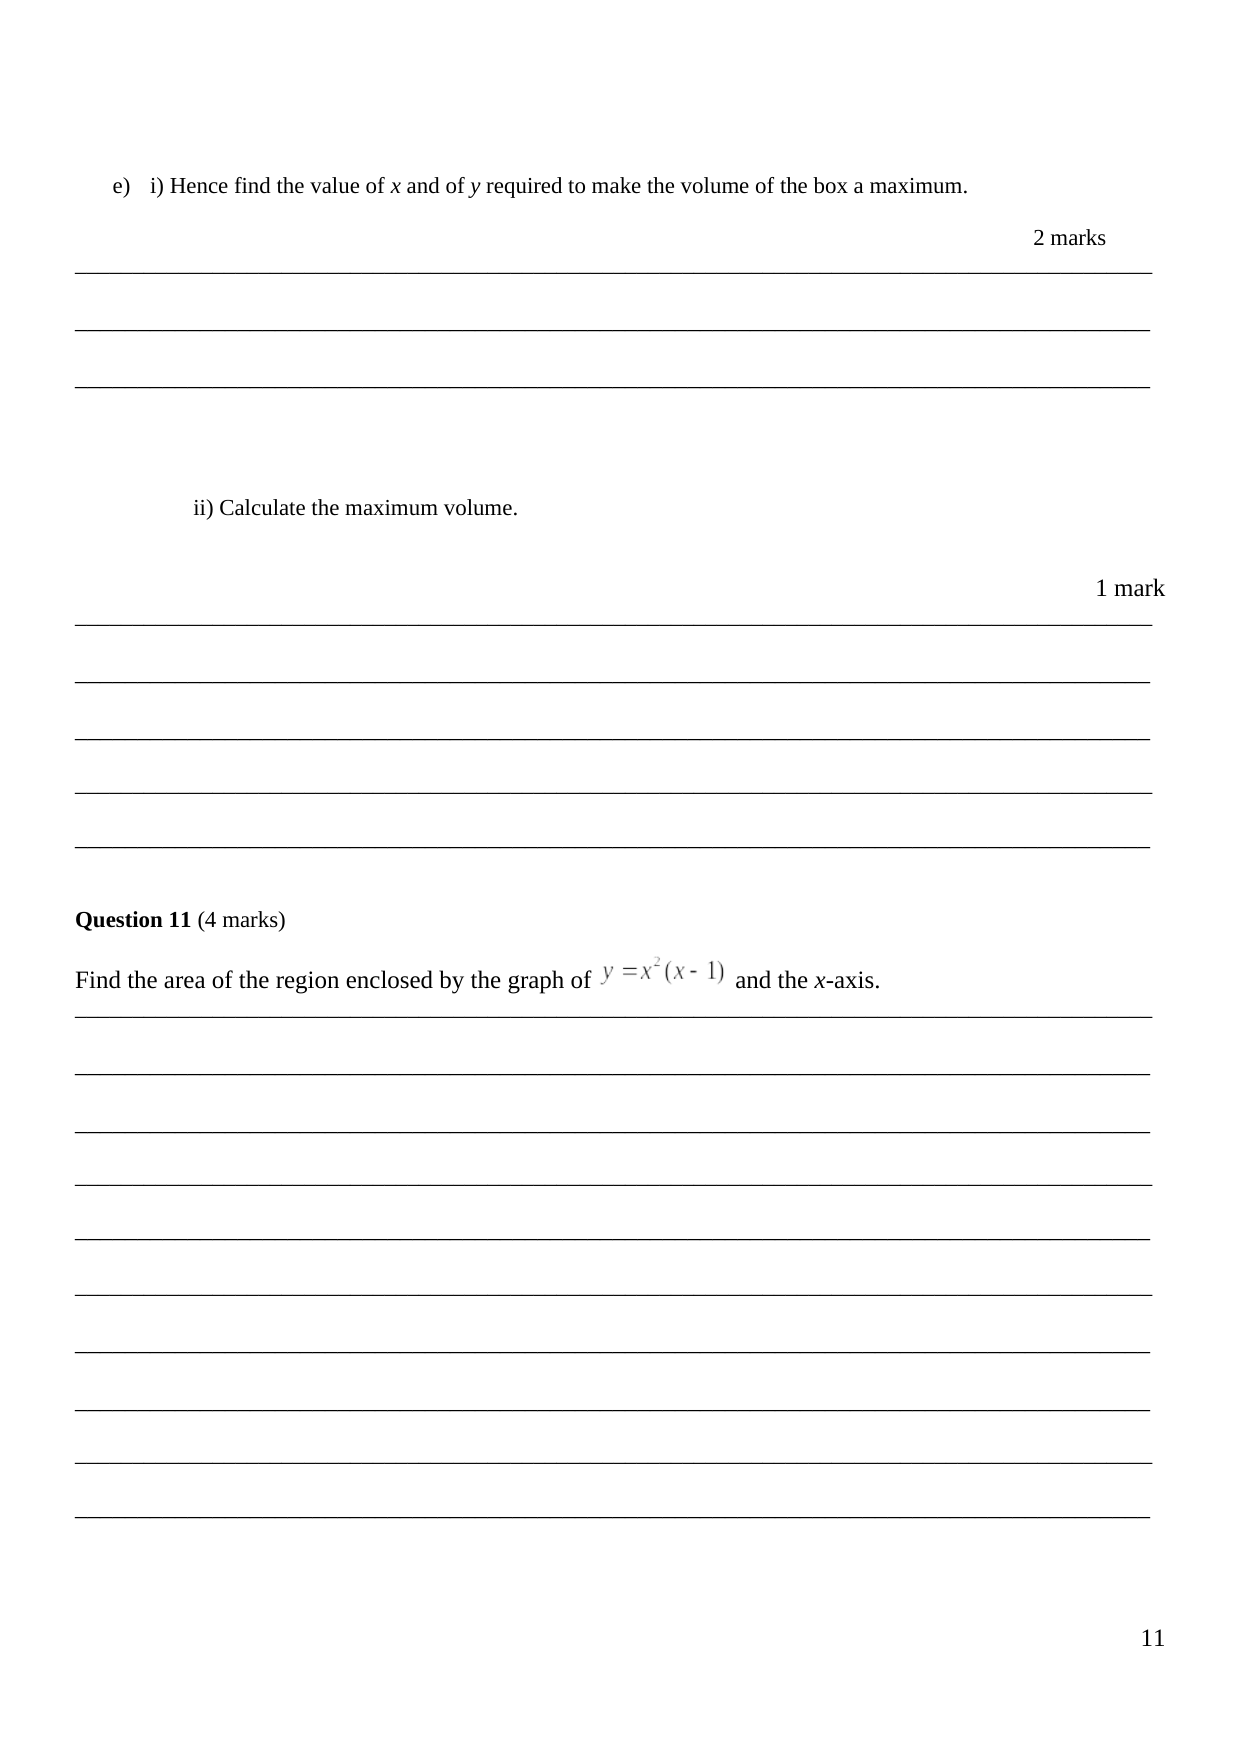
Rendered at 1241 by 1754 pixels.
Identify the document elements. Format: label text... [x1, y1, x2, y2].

text ______________________________________________________________________________________ [75, 1107, 1165, 1136]
text ______________________________________________________________________________________ [75, 362, 1165, 391]
text ______________________________________________________________________________________ [75, 1214, 1165, 1243]
text ______________________________________________________________________________________________ [75, 250, 1165, 276]
text ii) Calculate the maximum volume. [193, 494, 1106, 520]
text ______________________________________________________________________________________________ [75, 769, 1165, 796]
text ______________________________________________________________________________________ [75, 657, 1165, 686]
text ______________________________________________________________________________________________ [75, 602, 1165, 628]
text ______________________________________________________________________________________________ [75, 1440, 1165, 1466]
text 2 marks [134, 223, 1106, 250]
text ______________________________________________________________________________________ [75, 714, 1165, 743]
text Question 11 (4 marks) [75, 906, 1165, 932]
text ______________________________________________________________________________________ [75, 822, 1165, 851]
text ______________________________________________________________________________________ [75, 1492, 1165, 1521]
text Find the area of the region enclosed by the graph of and the x-axis. [75, 951, 1165, 994]
text ______________________________________________________________________________________ [75, 1385, 1165, 1413]
text ______________________________________________________________________________________________ [75, 994, 1165, 1021]
text ______________________________________________________________________________________________ [75, 1272, 1165, 1298]
text ______________________________________________________________________________________________ [75, 1162, 1165, 1188]
text ______________________________________________________________________________________ [75, 1049, 1165, 1078]
text ______________________________________________________________________________________ [75, 1327, 1165, 1356]
text ______________________________________________________________________________________ [75, 305, 1165, 334]
list i) Hence find the value of x and of y required to make the volume of the box a maximum. [112, 172, 1106, 198]
text 1 mark [75, 573, 1165, 602]
